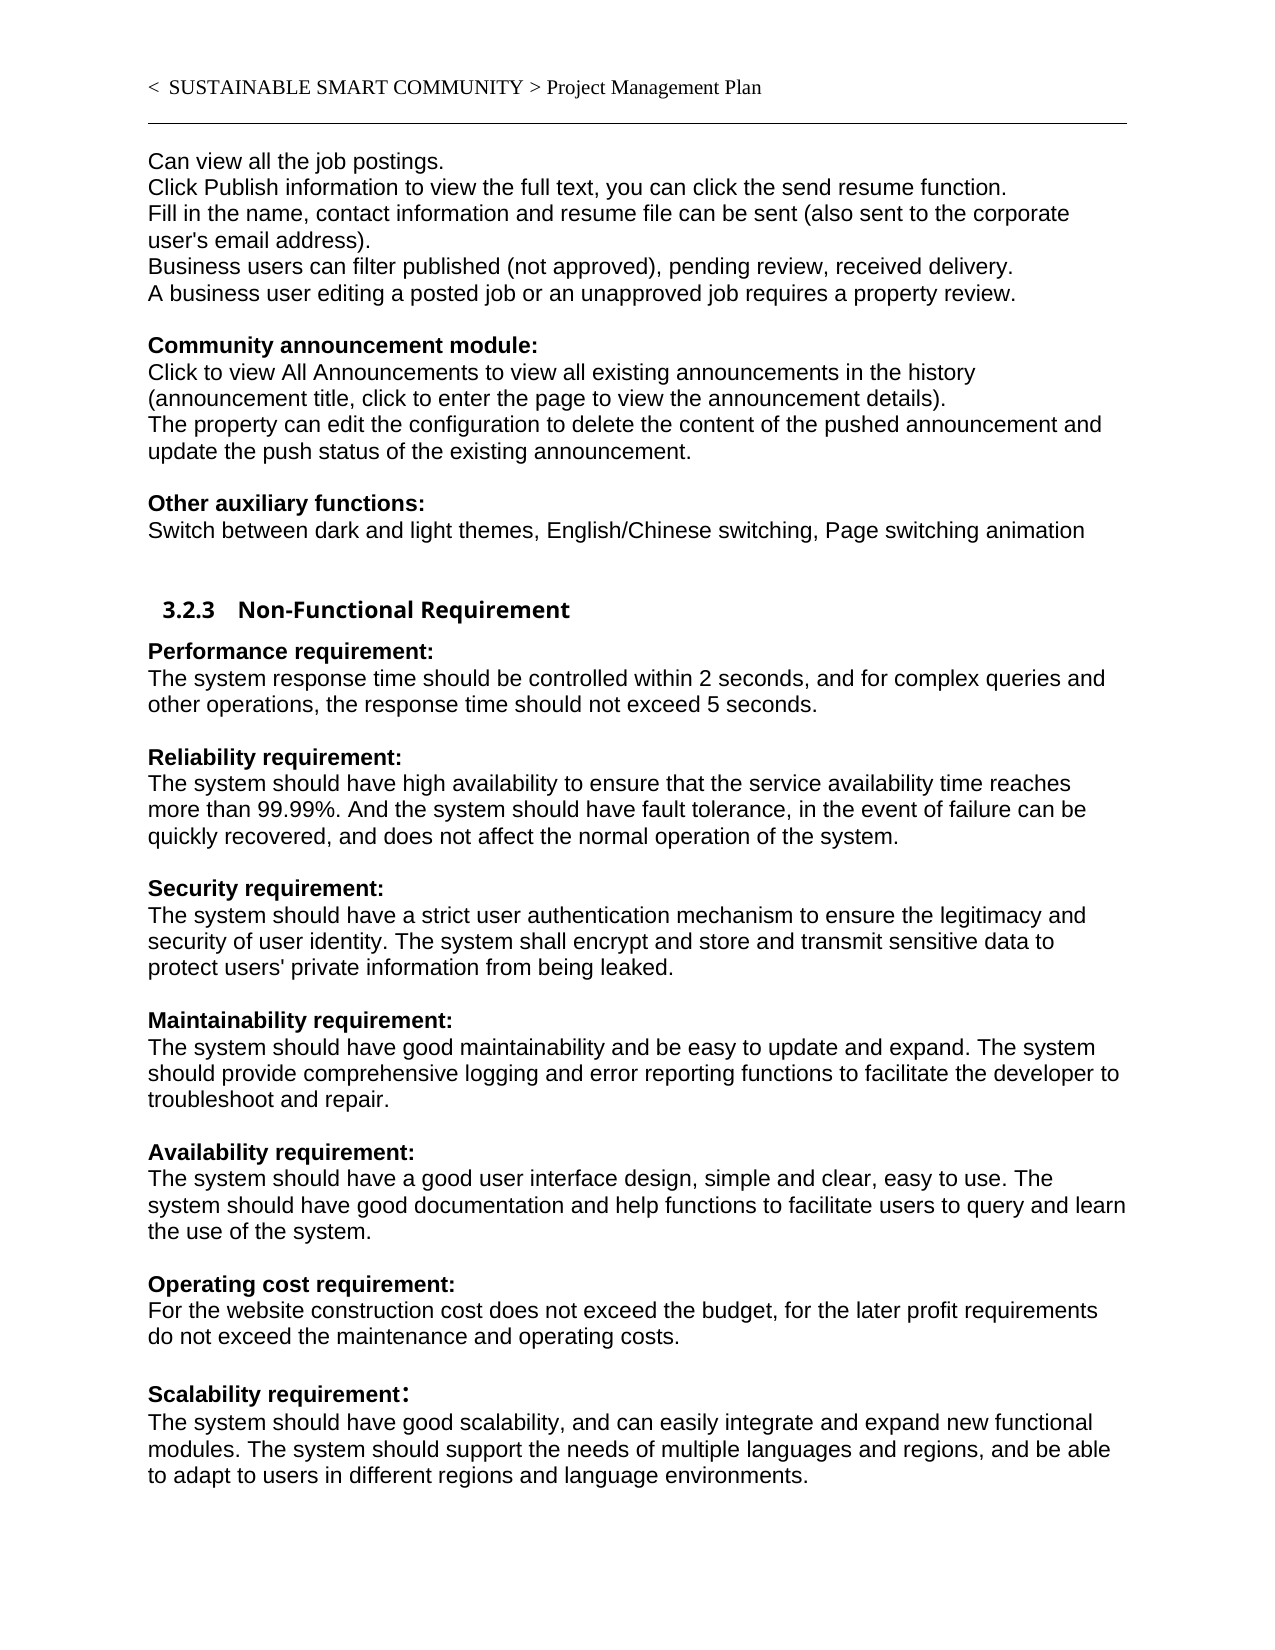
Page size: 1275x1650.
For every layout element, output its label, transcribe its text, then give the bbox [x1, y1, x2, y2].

text Click to view All Announcements to view all existing announcements in the history (announcement title, click to enter the page to view the announcement details). [148, 358, 1127, 411]
text Other auxiliary functions: [148, 490, 1127, 517]
text Switch between dark and light themes, English/Chinese switching, Page switching animation [148, 517, 1127, 543]
text The property can edit the configuration to delete the content of the pushed announcement and update the push status of the existing announcement. [148, 411, 1127, 464]
text The system response time should be controlled within 2 seconds, and for complex queries and other operations, the response time should not exceed 5 seconds. [148, 664, 1127, 717]
text Performance requirement: [148, 638, 1127, 664]
text Operating cost requirement: [148, 1271, 1127, 1297]
text For the website construction cost does not exceed the budget, for the later profit requirements do not exceed the maintenance and operating costs. [148, 1297, 1127, 1350]
text Reliability requirement: [148, 743, 1127, 770]
subtitle Non-Functional Requirement [162, 594, 1127, 626]
text Scalability requirement： [148, 1376, 1127, 1409]
text The system should have a good user interface design, simple and clear, easy to use. The system should have good documentation and help functions to facilitate users to query and learn the use of the system. [148, 1165, 1127, 1244]
text The system should have high availability to ensure that the service availability time reaches more than 99.99%. And the system should have fault tolerance, in the event of failure can be quickly recovered, and does not affect the normal operation of the system. [148, 770, 1127, 849]
text Click Publish information to view the full text, you can click the send resume function. [148, 174, 1127, 200]
text Maintainability requirement: [148, 1007, 1127, 1033]
text Fill in the name, contact information and resume file can be sent (also sent to the corporate user's email address). [148, 200, 1127, 253]
text The system should have a strict user authentication mechanism to ensure the legitimacy and security of user identity. The system shall encrypt and store and transmit sensitive data to protect users' private information from being leaked. [148, 902, 1127, 981]
text The system should have good scalability, and can easily integrate and expand new functional modules. The system should support the needs of multiple languages and regions, and be able to adapt to users in different regions and language environments. [148, 1409, 1127, 1488]
text The system should have good maintainability and be easy to update and expand. The system should provide comprehensive logging and error reporting functions to facilitate the developer to troubleshoot and repair. [148, 1033, 1127, 1112]
text Can view all the job postings. [148, 148, 1127, 174]
text Security requirement: [148, 875, 1127, 902]
text Business users can filter published (not approved), pending review, received delivery. [148, 253, 1127, 279]
text Availability requirement: [148, 1139, 1127, 1165]
text A business user editing a posted job or an unapproved job requires a property review. [148, 279, 1127, 306]
text Community announcement module: [148, 332, 1127, 358]
